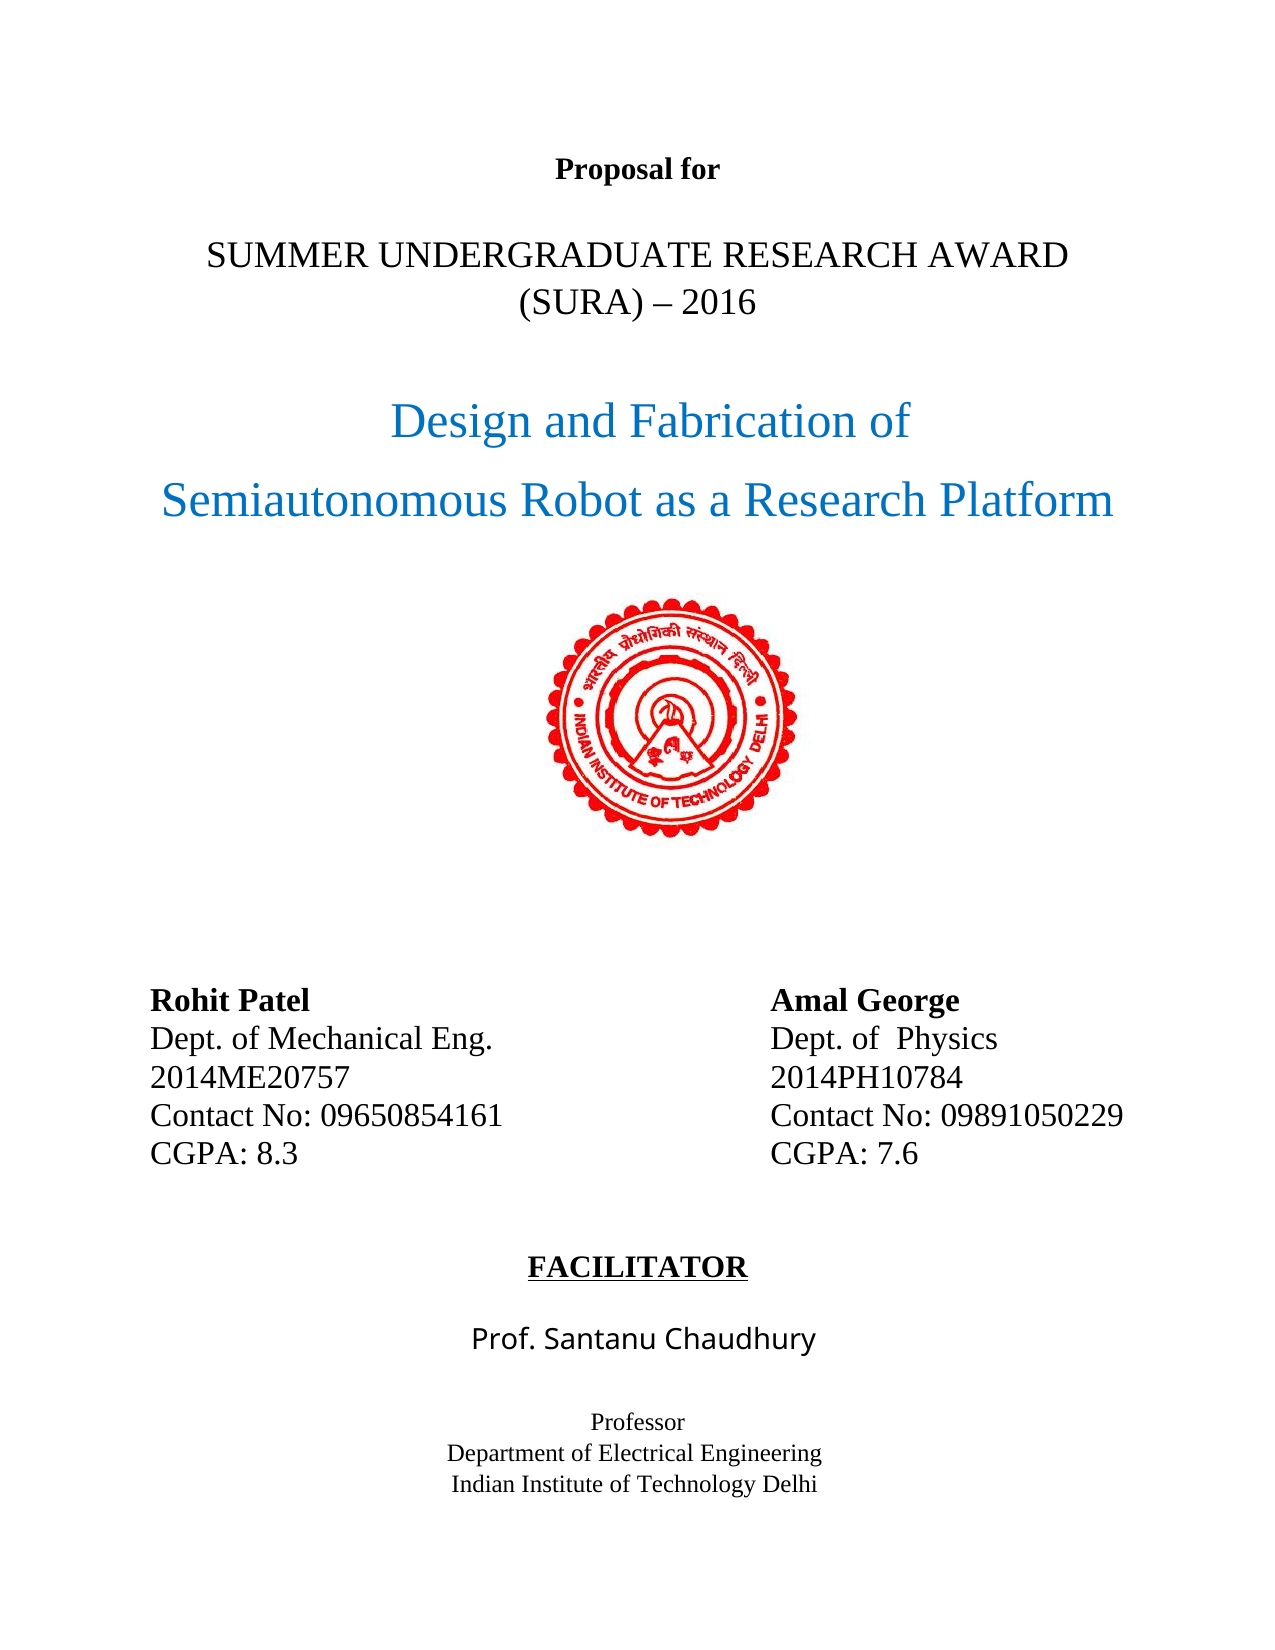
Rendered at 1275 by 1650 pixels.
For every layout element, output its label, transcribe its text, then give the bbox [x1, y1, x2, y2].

picture [529, 577, 821, 856]
text Dept. of Mechanical Eng. Dept. of Physics [150, 1018, 1125, 1057]
text Prof. Santanu Chaudhury [150, 1318, 1125, 1388]
text CGPA: 8.3 CGPA: 7.6 [150, 1133, 1125, 1172]
text Design and Fabrication of [150, 390, 1125, 448]
text SUMMER UNDERGRADUATE RESEARCH AWARD (SURA) – 2016 [150, 233, 1125, 322]
text 2014ME20757 2014PH10784 [150, 1057, 1125, 1095]
text Contact No: 09650854161 Contact No: 09891050229 [150, 1095, 1125, 1133]
text Rohit Patel Amal George [150, 980, 1125, 1018]
text Semiautonomous Robot as a Research Platform [150, 469, 1125, 527]
text Professor Department of Electrical Engineering Indian Institute of Technology Delhi [150, 1407, 1125, 1498]
text FACILITATOR [150, 1248, 1125, 1284]
title Proposal for [150, 150, 1125, 186]
